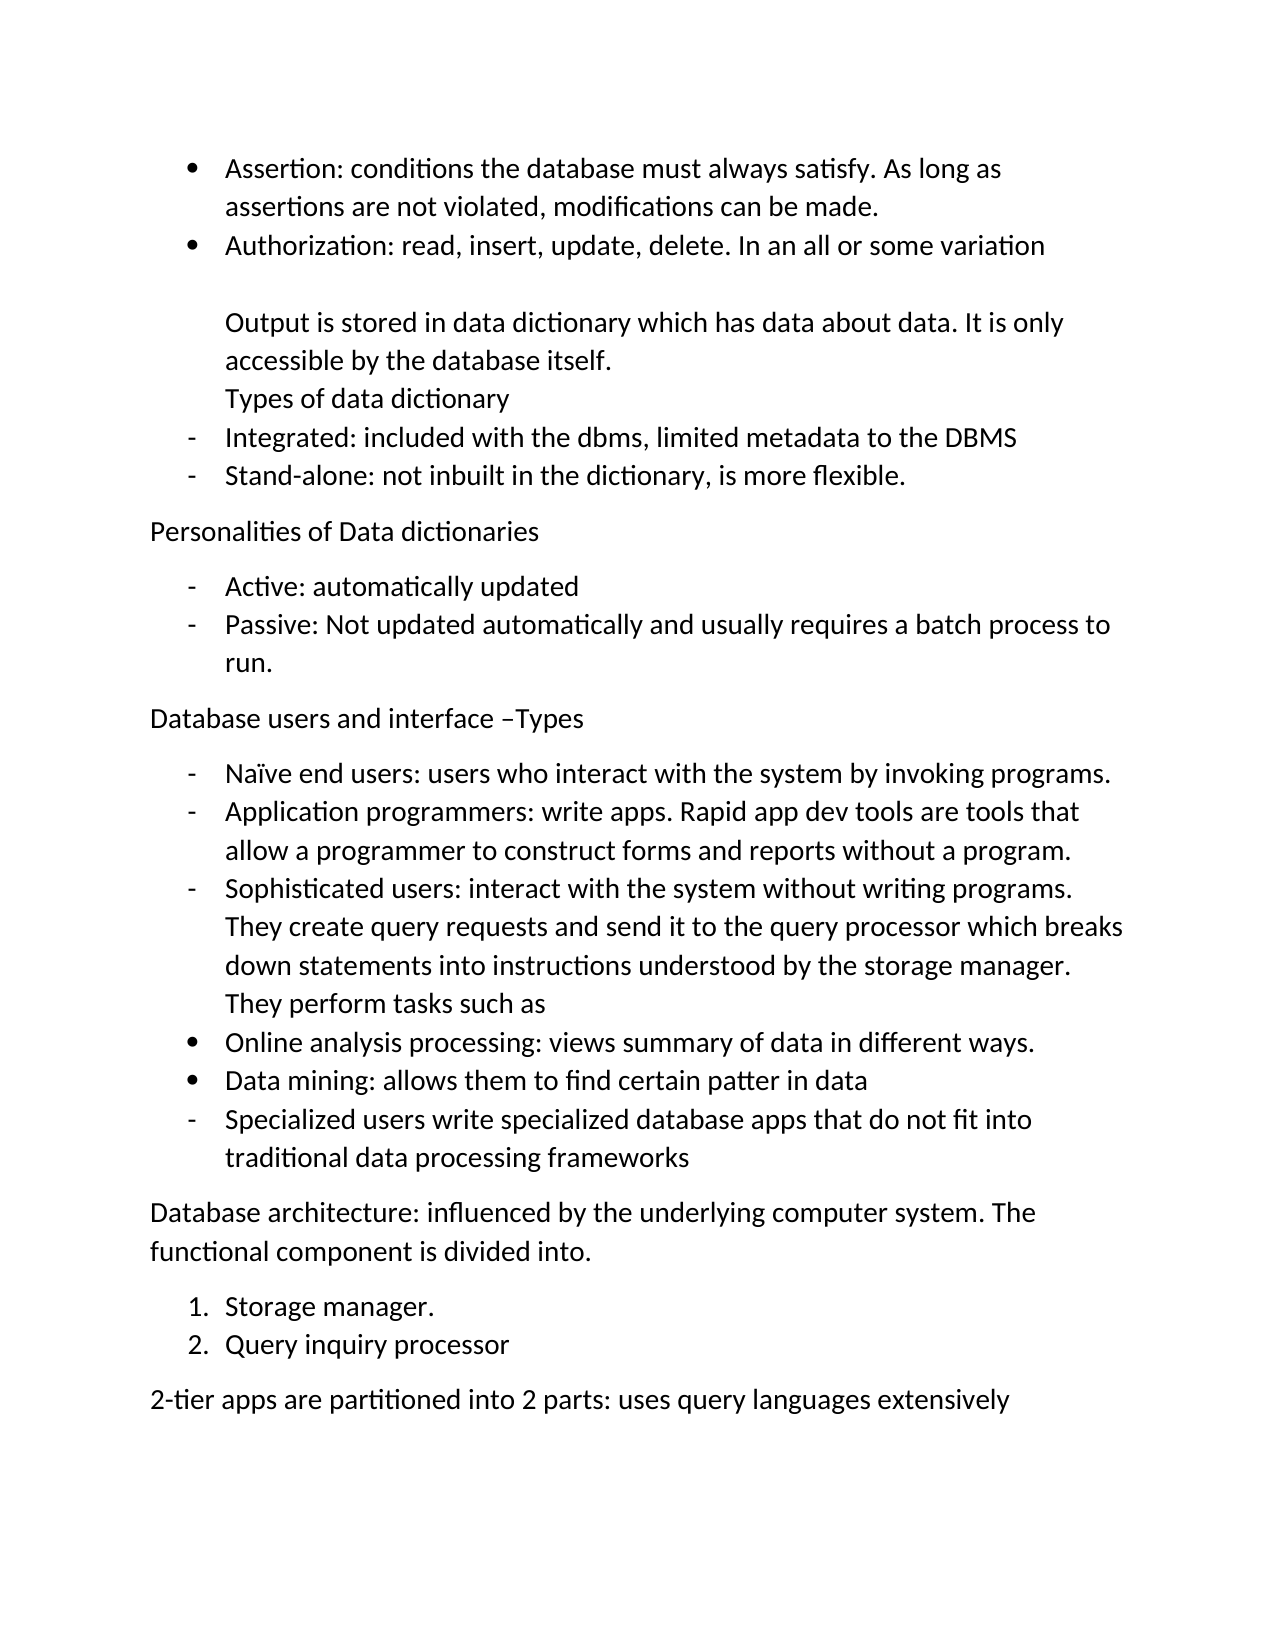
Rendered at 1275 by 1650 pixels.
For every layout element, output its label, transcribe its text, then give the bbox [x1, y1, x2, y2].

list Online analysis processing: views summary of data in different ways. [187, 1024, 1125, 1059]
list Assertion: conditions the database must always satisfy. As long as assertions are not violated, modifications can be made. [187, 150, 1125, 224]
list Passive: Not updated automatically and usually requires a batch process to run. [187, 606, 1125, 680]
text Database architecture: influenced by the underlying computer system. The functional component is divided into. [150, 1194, 1125, 1268]
list Types of data dictionary [225, 381, 1125, 416]
list Storage manager. [187, 1288, 1125, 1323]
list Naïve end users: users who interact with the system by invoking programs. [187, 755, 1125, 790]
text Personalities of Data dictionaries [150, 513, 1125, 548]
text Database users and interface –Types [150, 700, 1125, 735]
list Authorization: read, insert, update, delete. In an all or some variation [187, 227, 1125, 262]
list Sophisticated users: interact with the system without writing programs. They create query requests and send it to the query processor which breaks down statements into instructions understood by the storage manager. They perform tasks such as [187, 870, 1125, 1021]
list Integrated: included with the dbms, limited metadata to the DBMS [187, 419, 1125, 455]
list Stand-alone: not inbuilt in the dictionary, is more flexible. [187, 457, 1125, 493]
list Specialized users write specialized database apps that do not fit into traditional data processing frameworks [187, 1101, 1125, 1175]
list Active: automatically updated [187, 568, 1125, 603]
list Data mining: allows them to find certain patter in data [187, 1062, 1125, 1098]
text 2-tier apps are partitioned into 2 parts: uses query languages extensively [150, 1381, 1125, 1417]
list Application programmers: write apps. Rapid app dev tools are tools that allow a programmer to construct forms and reports without a program. [187, 793, 1125, 867]
list Query inquiry processor [187, 1326, 1125, 1362]
list Output is stored in data dictionary which has data about data. It is only accessible by the database itself. [225, 304, 1125, 378]
